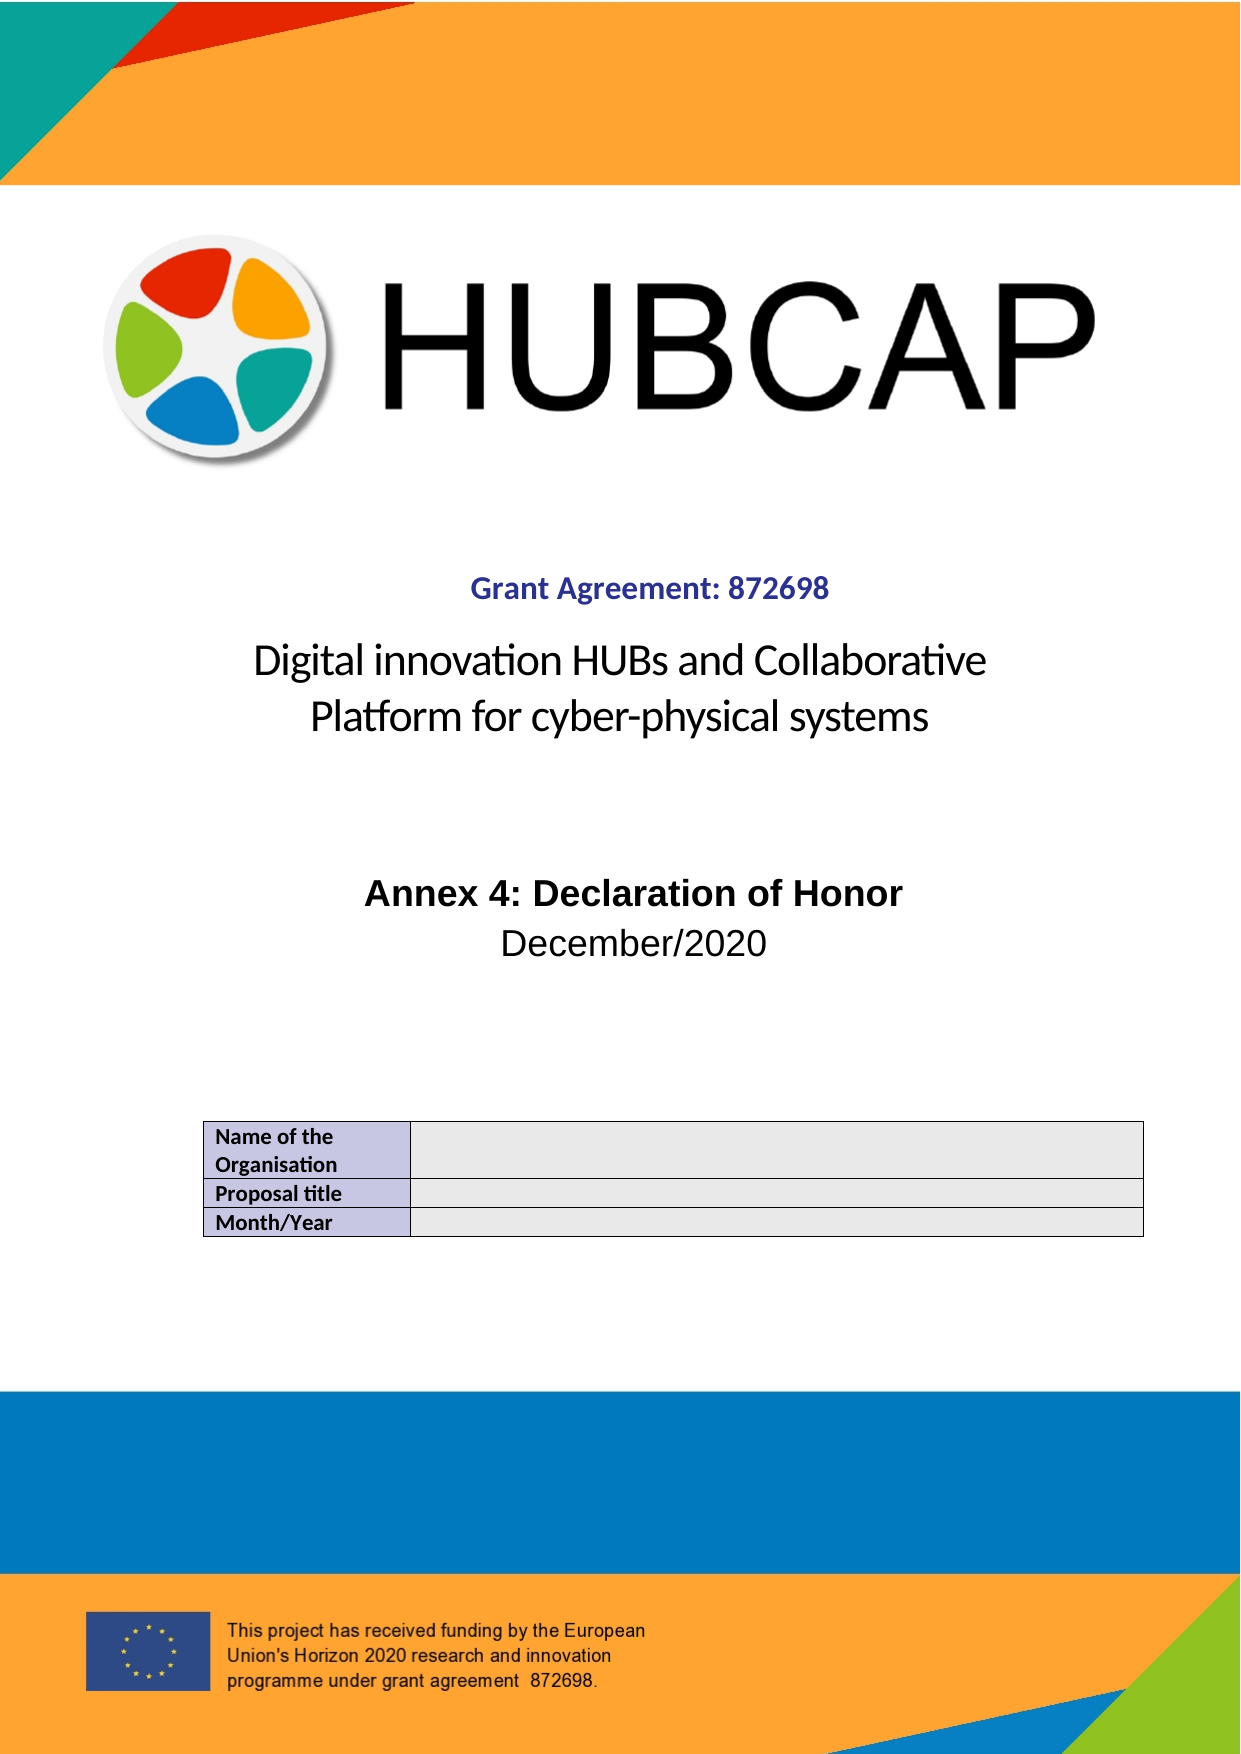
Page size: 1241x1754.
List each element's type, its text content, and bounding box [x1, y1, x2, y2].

table_cell [411, 1208, 1143, 1236]
picture [0, 1, 1241, 1754]
table_header Name of the Organisation [204, 1122, 410, 1178]
table_cell Proposal title [204, 1179, 410, 1207]
table_header [411, 1122, 1143, 1178]
table_cell [411, 1179, 1143, 1207]
table_cell Month/Year [204, 1208, 410, 1236]
